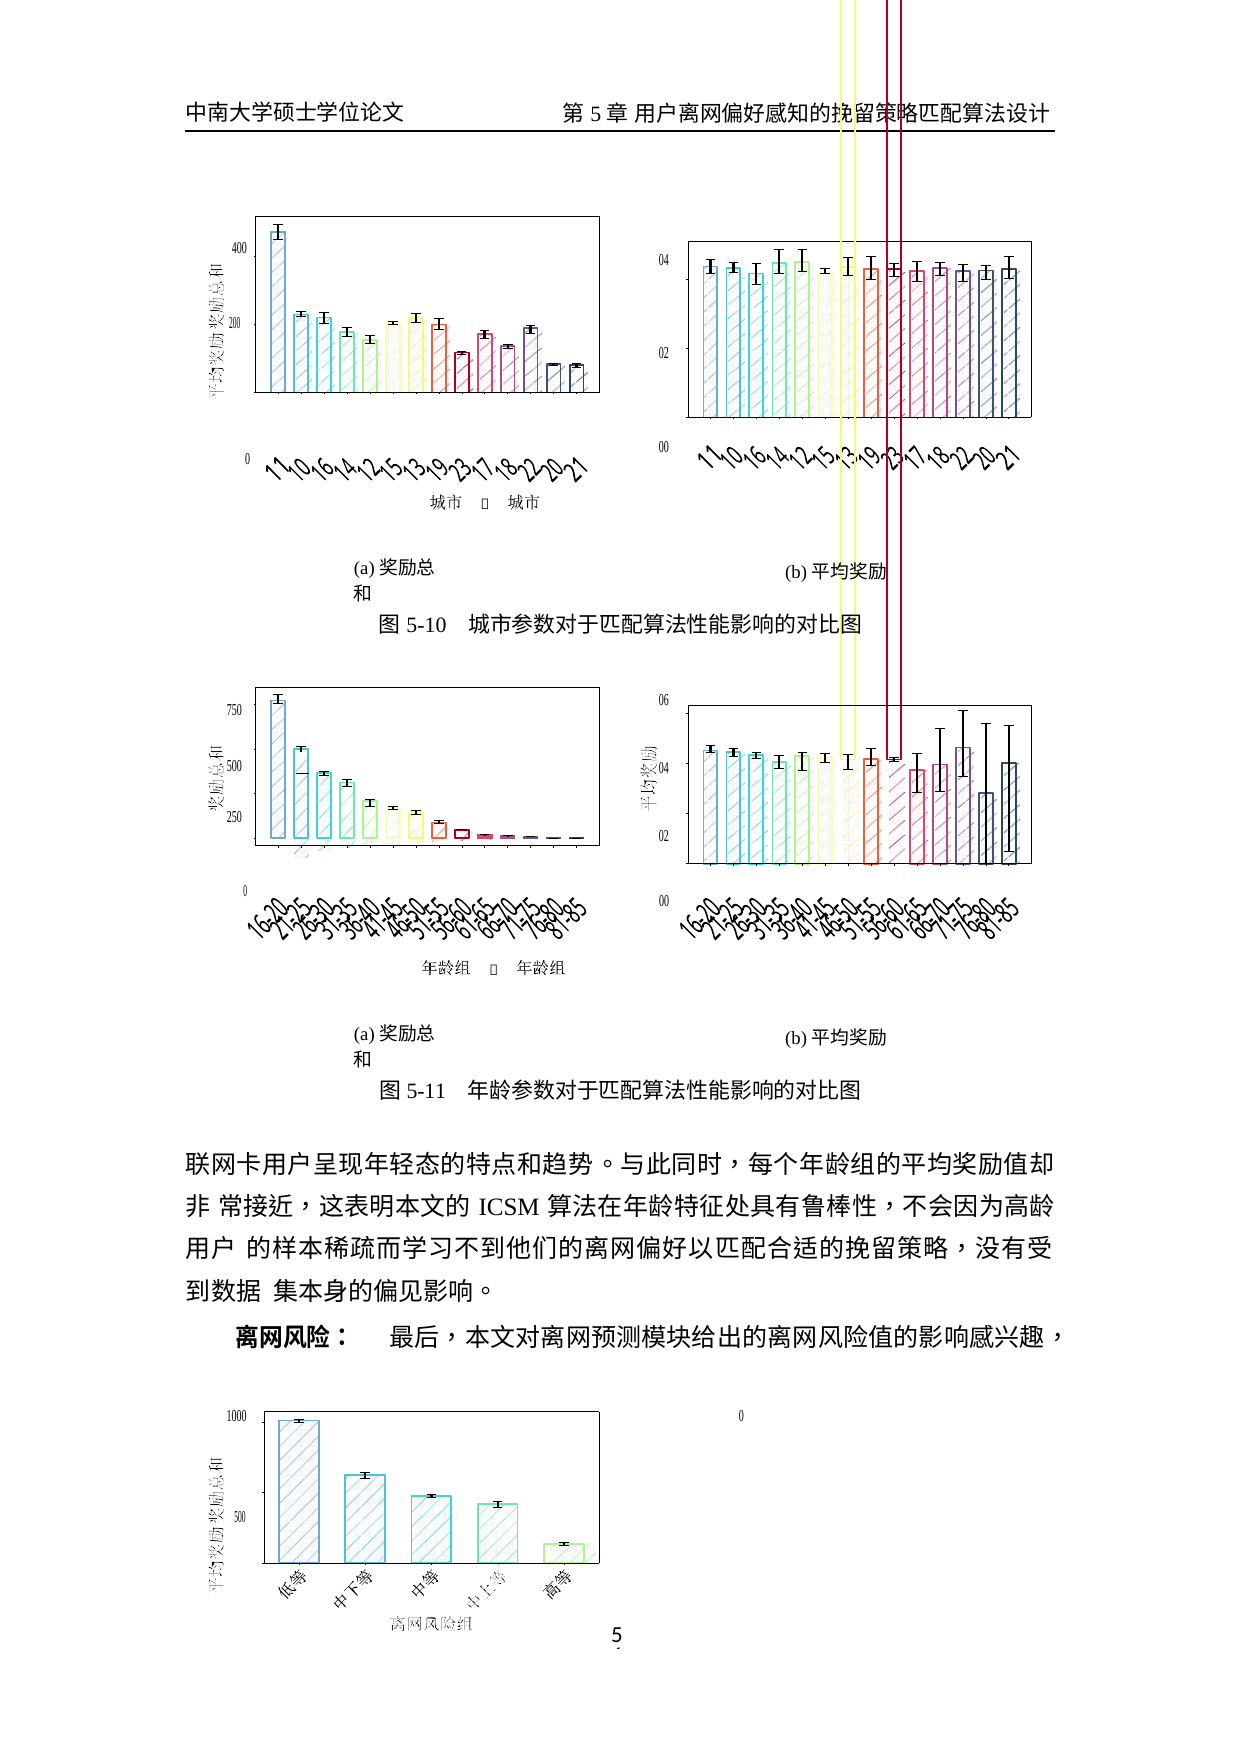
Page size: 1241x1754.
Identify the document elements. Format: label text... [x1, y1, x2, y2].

picture [866, 847, 877, 863]
picture [208, 746, 224, 811]
text  [659, 756, 1240, 778]
picture [820, 847, 831, 863]
picture [751, 778, 762, 824]
picture [341, 827, 353, 837]
picture [410, 827, 422, 837]
text  [226, 1403, 656, 1426]
picture [964, 748, 969, 756]
picture [889, 270, 900, 341]
picture [317, 846, 332, 851]
text  [659, 341, 1240, 364]
text 联网卡用户呈现年轻态的特点和趋势。与此同时，每个年龄组的平均奖励值却非 常接近，这表明本文的 ICSM 算法在年龄特征处具有鲁棒性，不会因为高龄用户 的样本稀疏而学习不到他们的离网偏好以匹配合适的挽留策略，没有受到数据 集本身的偏见影响。 [185, 1147, 1055, 1307]
picture [774, 364, 785, 417]
picture [833, 364, 837, 417]
picture [1004, 364, 1015, 417]
picture [272, 777, 284, 804]
text  [227, 754, 640, 777]
picture [751, 274, 762, 341]
text  [738, 1403, 1240, 1426]
picture [741, 778, 745, 824]
picture [958, 272, 969, 341]
text 图 5-10 城市参数对于匹配算法性能影响的对比图 [378, 609, 1240, 639]
picture [390, 1592, 505, 1631]
picture [810, 778, 814, 824]
picture [833, 778, 837, 824]
picture [981, 847, 985, 863]
picture [774, 270, 785, 341]
picture [1004, 270, 1015, 341]
picture [640, 746, 657, 811]
text  [227, 697, 656, 720]
picture [1004, 778, 1008, 824]
picture [387, 827, 399, 837]
picture [272, 233, 284, 264]
picture [810, 270, 814, 341]
picture [741, 270, 745, 341]
picture [208, 1527, 224, 1593]
picture [935, 847, 946, 863]
text 离网风险： 最后，本文对离网预测模块给出的离网风险值的影响感兴趣， [235, 1316, 1240, 1354]
picture [363, 839, 377, 845]
text (b) 平均奖励 [785, 558, 1240, 584]
picture [295, 777, 307, 804]
text  [222, 236, 256, 258]
picture [810, 847, 814, 863]
text  [659, 687, 1240, 710]
picture [912, 364, 923, 417]
picture [981, 364, 992, 417]
picture [741, 847, 745, 863]
picture [856, 364, 860, 417]
text  [659, 247, 1240, 270]
picture [912, 778, 916, 792]
picture [272, 827, 284, 837]
text  [208, 1459, 656, 1592]
picture [912, 778, 923, 824]
picture [272, 720, 284, 754]
picture [889, 778, 905, 824]
picture [935, 778, 939, 791]
picture [856, 270, 860, 341]
picture [728, 847, 739, 863]
picture [987, 794, 992, 824]
picture [295, 827, 307, 837]
picture [787, 364, 791, 417]
picture [958, 364, 969, 417]
picture [987, 847, 992, 863]
text  [411, 494, 1240, 522]
picture [810, 364, 814, 417]
picture [866, 778, 877, 824]
picture [935, 364, 946, 417]
picture [958, 847, 969, 863]
picture [787, 778, 791, 824]
picture [820, 364, 831, 417]
picture [704, 778, 716, 824]
picture [797, 364, 808, 417]
picture [1010, 778, 1015, 824]
picture [751, 274, 755, 284]
text  [403, 960, 1240, 988]
picture [386, 839, 401, 844]
picture [866, 364, 877, 417]
picture [774, 778, 785, 824]
picture [294, 839, 309, 845]
picture [833, 272, 837, 341]
picture [889, 847, 905, 863]
text  [659, 435, 1240, 457]
picture [456, 831, 468, 837]
picture [981, 794, 985, 824]
picture [318, 827, 330, 837]
text  [209, 264, 656, 398]
picture [728, 270, 739, 341]
text (b) 平均奖励 [785, 1024, 1240, 1049]
picture [751, 364, 762, 417]
picture [866, 270, 877, 341]
picture [208, 333, 224, 399]
picture [364, 827, 376, 837]
picture [751, 847, 762, 863]
text  [659, 824, 1240, 847]
picture [704, 847, 716, 863]
picture [843, 364, 854, 417]
picture [843, 778, 860, 824]
picture [912, 847, 923, 863]
picture [889, 364, 900, 417]
picture [741, 364, 745, 417]
picture [728, 364, 739, 417]
picture [935, 270, 946, 341]
picture [797, 778, 808, 824]
picture [341, 783, 353, 804]
picture [764, 847, 768, 863]
picture [318, 777, 330, 804]
picture [843, 270, 854, 341]
picture [787, 847, 791, 863]
picture [764, 778, 768, 824]
picture [409, 839, 423, 843]
picture [774, 847, 785, 863]
picture [981, 271, 992, 341]
picture [208, 264, 224, 329]
picture [280, 1426, 318, 1459]
picture [317, 839, 332, 845]
picture [704, 364, 716, 417]
picture [797, 847, 808, 863]
picture [912, 272, 923, 341]
picture [787, 270, 791, 341]
text  [222, 447, 273, 469]
picture [833, 847, 837, 863]
picture [764, 364, 768, 417]
picture [1004, 847, 1015, 863]
text   [243, 878, 1240, 911]
picture [340, 839, 355, 845]
text (a) 奖励总和 [354, 554, 454, 606]
text 图 5-11 年龄参数对于匹配算法性能影响的对比图 [185, 1075, 1240, 1105]
picture [764, 274, 768, 341]
picture [820, 778, 831, 824]
picture [208, 1458, 224, 1523]
picture [820, 272, 831, 341]
text (a) 奖励总和 [354, 1020, 454, 1071]
picture [958, 778, 969, 824]
picture [294, 846, 309, 858]
picture [728, 778, 739, 824]
picture [433, 827, 445, 837]
picture [843, 847, 860, 863]
picture [704, 270, 716, 341]
picture [797, 270, 808, 341]
text  [227, 804, 656, 827]
picture [704, 751, 716, 756]
picture [935, 778, 946, 824]
